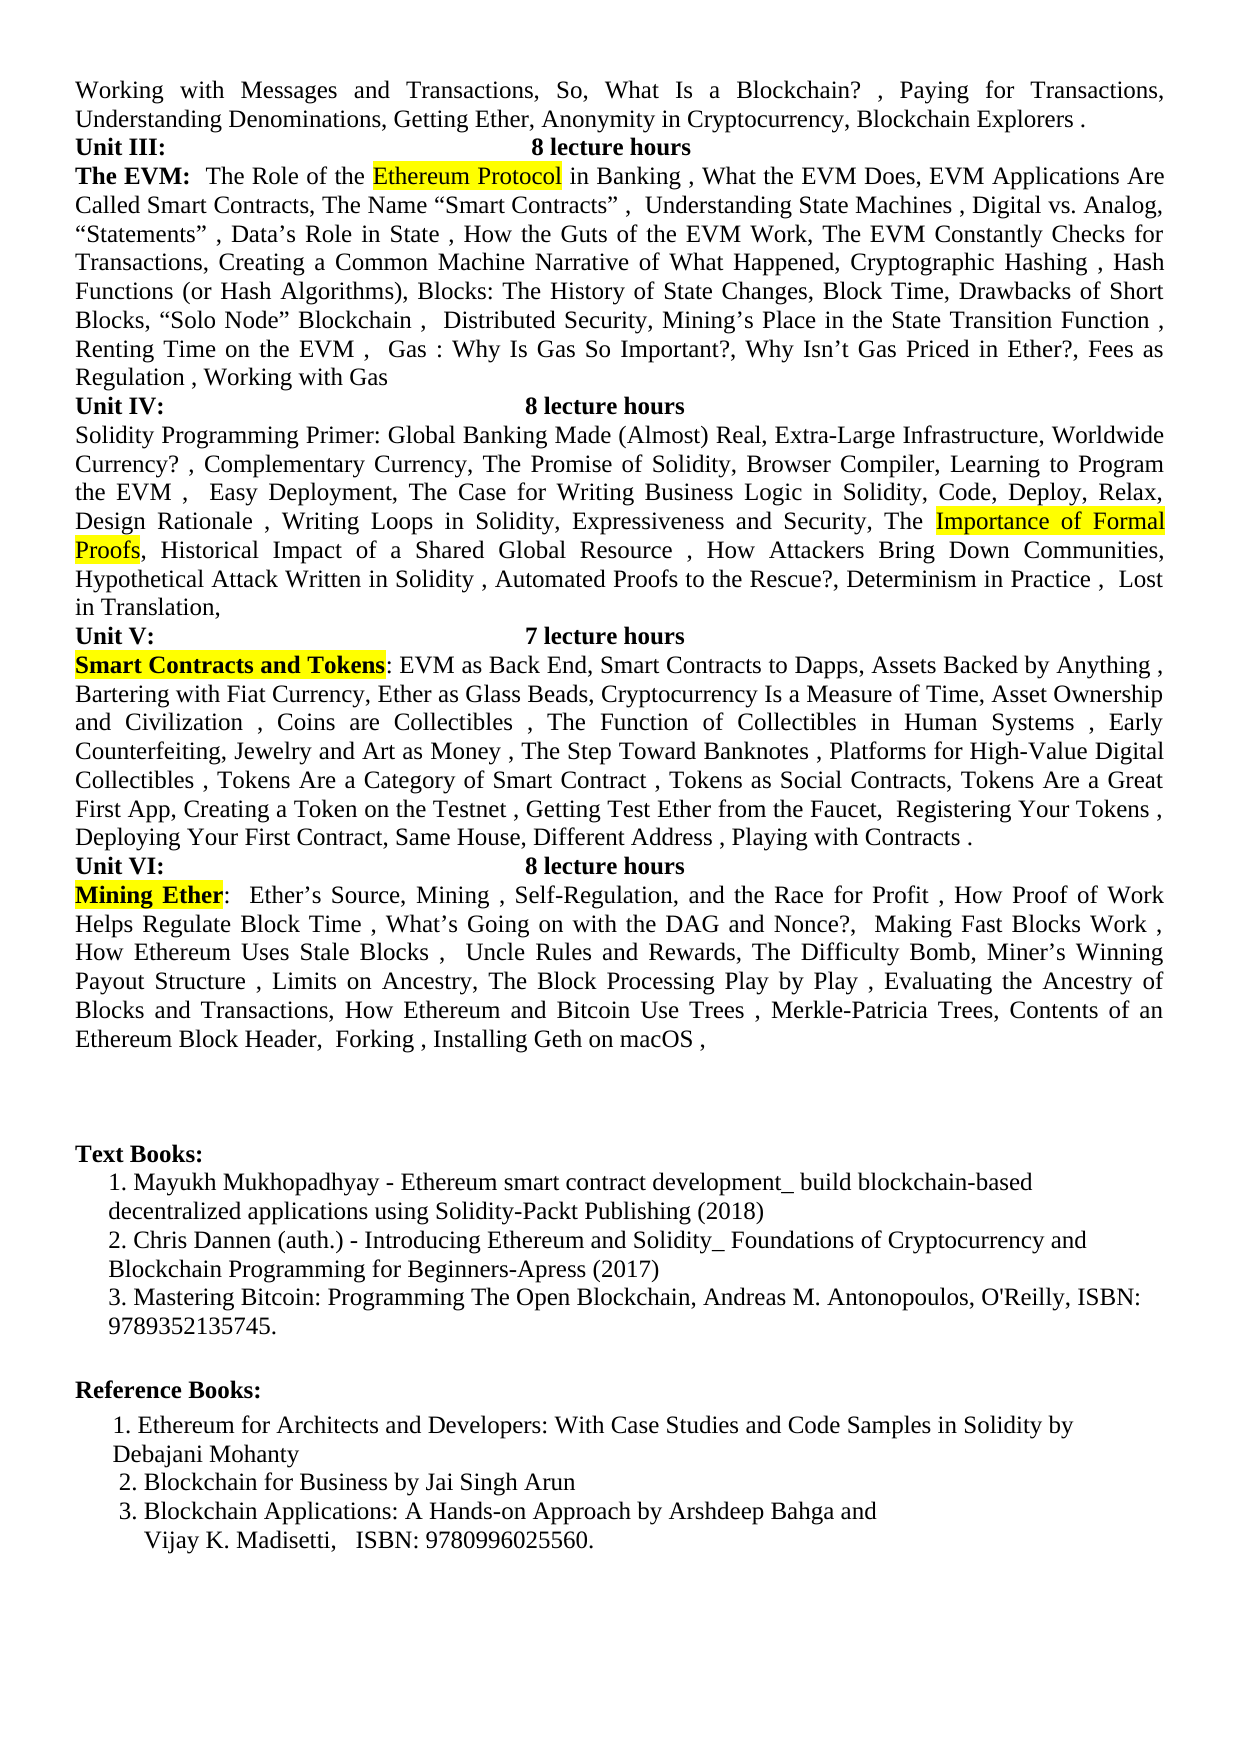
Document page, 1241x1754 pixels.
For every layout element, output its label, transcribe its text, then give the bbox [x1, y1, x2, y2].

text 1. Mayukh Mukhopadhyay - Ethereum smart contract development_ build blockchain-based decentralized applications using Solidity-Packt Publishing (2018) [108, 1167, 1165, 1225]
text 1. Ethereum for Architects and Developers: With Case Studies and Code Samples in Solidity by Debajani Mohanty [112, 1410, 1165, 1467]
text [75, 75, 1165, 132]
text Smart Contracts and Tokens: EVM as Back End, Smart Contracts to Dapps, Assets Backed by Anything , Bartering with Fiat Currency, Ether as Glass Beads, Cryptocurrency Is a Measure of Time, Asset Ownership and Civilization , Coins are Collectibles , The Function of Collectibles in Human Systems , Early Counterfeiting, Jewelry and Art as Money , The Step Toward Banknotes , Platforms for High-Value Digital Collectibles , Tokens Are a Category of Smart Contract , Tokens as Social Contracts, Tokens Are a Great First App, Creating a Token on the Testnet , Getting Test Ether from the Faucet, Registering Your Tokens , Deploying Your First Contract, Same House, Different Address , Playing with Contracts . [75, 650, 1165, 851]
text 2. Chris Dannen (auth.) - Introducing Ethereum and Solidity_ Foundations of Cryptocurrency and Blockchain Programming for Beginners-Apress (2017) [108, 1225, 1165, 1282]
text Text Books: [75, 1139, 1165, 1167]
text Unit III: 8 lecture hours [75, 132, 1165, 161]
text Solidity Programming Primer: Global Banking Made (Almost) Real, Extra-Large Infrastructure, Worldwide Currency? , Complementary Currency, The Promise of Solidity, Browser Compiler, Learning to Program the EVM , Easy Deployment, The Case for Writing Business Logic in Solidity, Code, Deploy, Relax, Design Rationale , Writing Loops in Solidity, Expressiveness and Security, The Importance of Formal Proofs, Historical Impact of a Shared Global Resource , How Attackers Bring Down Communities, Hypothetical Attack Written in Solidity , Automated Proofs to the Rescue?, Determinism in Practice , Lost in Translation, [75, 420, 1165, 621]
text The EVM: The Role of the Ethereum Protocol in Banking , What the EVM Does, EVM Applications Are Called Smart Contracts, The Name “Smart Contracts” , Understanding State Machines , Digital vs. Analog, “Statements” , Data’s Role in State , How the Guts of the EVM Work, The EVM Constantly Checks for Transactions, Creating a Common Machine Narrative of What Happened, Cryptographic Hashing , Hash Functions (or Hash Algorithms), Blocks: The History of State Changes, Block Time, Drawbacks of Short Blocks, “Solo Node” Blockchain , Distributed Security, Mining’s Place in the State Transition Function , Renting Time on the EVM , Gas : Why Is Gas So Important?, Why Isn’t Gas Priced in Ether?, Fees as Regulation , Working with Gas [75, 161, 1165, 391]
text 2. Blockchain for Business by Jai Singh Arun [75, 1467, 1165, 1496]
text Vijay K. Madisetti, ISBN: 9780996025560. [75, 1525, 1165, 1554]
text Unit VI: 8 lecture hours [75, 851, 1165, 880]
text Unit IV: 8 lecture hours [75, 391, 1165, 420]
text Reference Books: [75, 1375, 1165, 1404]
text 3. Mastering Bitcoin: Programming The Open Blockchain, Andreas M. Antonopoulos, O'Reilly, ISBN: 9789352135745. [108, 1282, 1165, 1340]
text Mining Ether: Ether’s Source, Mining , Self-Regulation, and the Race for Profit , How Proof of Work Helps Regulate Block Time , What’s Going on with the DAG and Nonce?, Making Fast Blocks Work , How Ethereum Uses Stale Blocks , Uncle Rules and Rewards, The Difficulty Bomb, Miner’s Winning Payout Structure , Limits on Ancestry, The Block Processing Play by Play , Evaluating the Ancestry of Blocks and Transactions, How Ethereum and Bitcoin Use Trees , Merkle-Patricia Trees, Contents of an Ethereum Block Header, Forking , Installing Geth on macOS , [75, 880, 1165, 1052]
text 3. Blockchain Applications: A Hands-on Approach by Arshdeep Bahga and [75, 1496, 1165, 1525]
text Unit V: 7 lecture hours [75, 621, 1165, 650]
